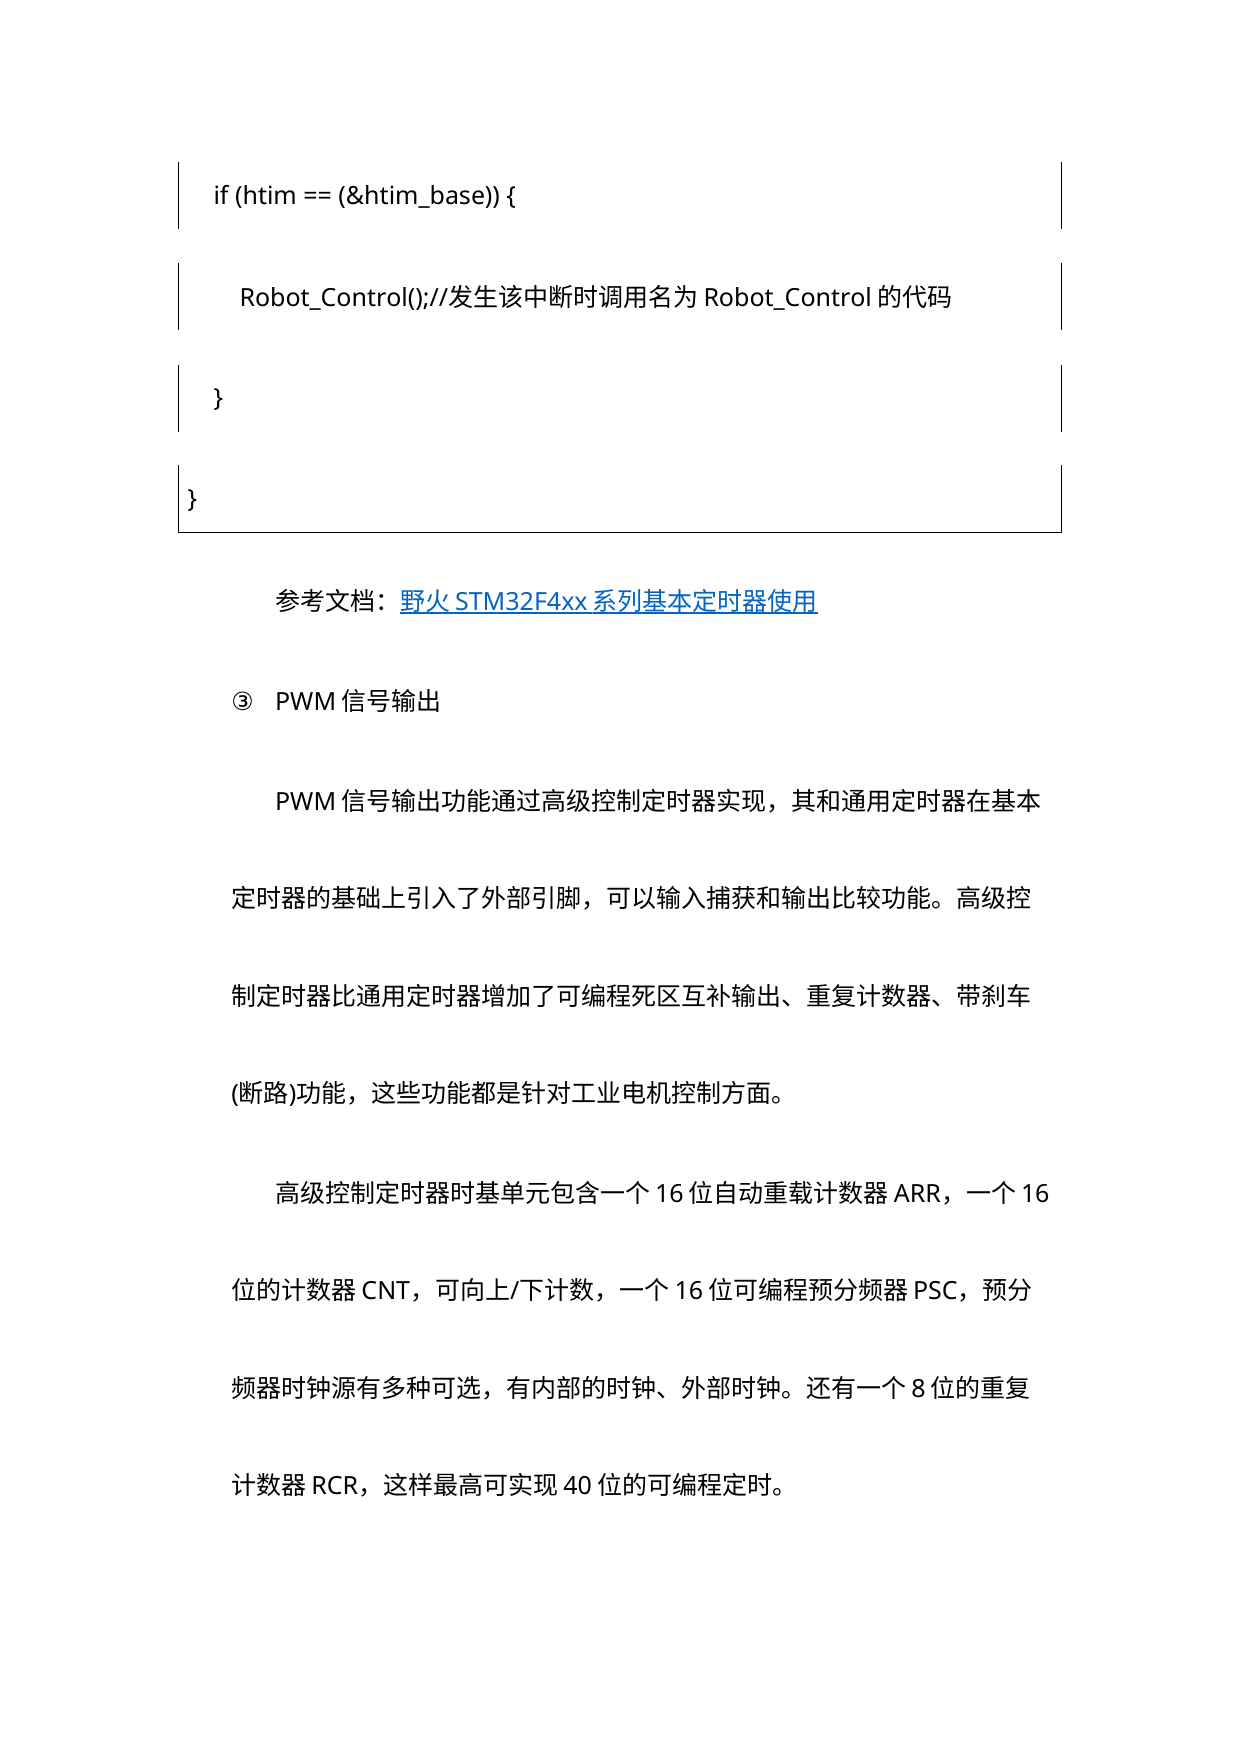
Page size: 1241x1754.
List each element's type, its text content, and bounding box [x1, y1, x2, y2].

list } [178, 364, 1061, 432]
list } [179, 465, 1061, 532]
list if (htim == (&htim_base)) { [179, 162, 1061, 229]
list PWM信号输出 [231, 667, 1053, 732]
list 参考文档：野火STM32F4xx系列基本定时器使用 [231, 567, 1053, 632]
list Robot_Control();//发生该中断时调用名为Robot_Control的代码 [179, 263, 1061, 330]
list PWM信号输出功能通过高级控制定时器实现，其和通用定时器在基本定时器的基础上引入了外部引脚，可以输入捕获和输出比较功能。高级控制定时器比通用定时器增加了可编程死区互补输出、重复计数器、带刹车(断路)功能，这些功能都是针对工业电机控制方面。 [231, 767, 1053, 1124]
list 高级控制定时器时基单元包含一个16位自动重载计数器ARR，一个16位的计数器CNT，可向上/下计数，一个16位可编程预分频器PSC，预分频器时钟源有多种可选，有内部的时钟、外部时钟。还有一个8位的重复计数器RCR，这样最高可实现40位的可编程定时。 [231, 1159, 1053, 1516]
